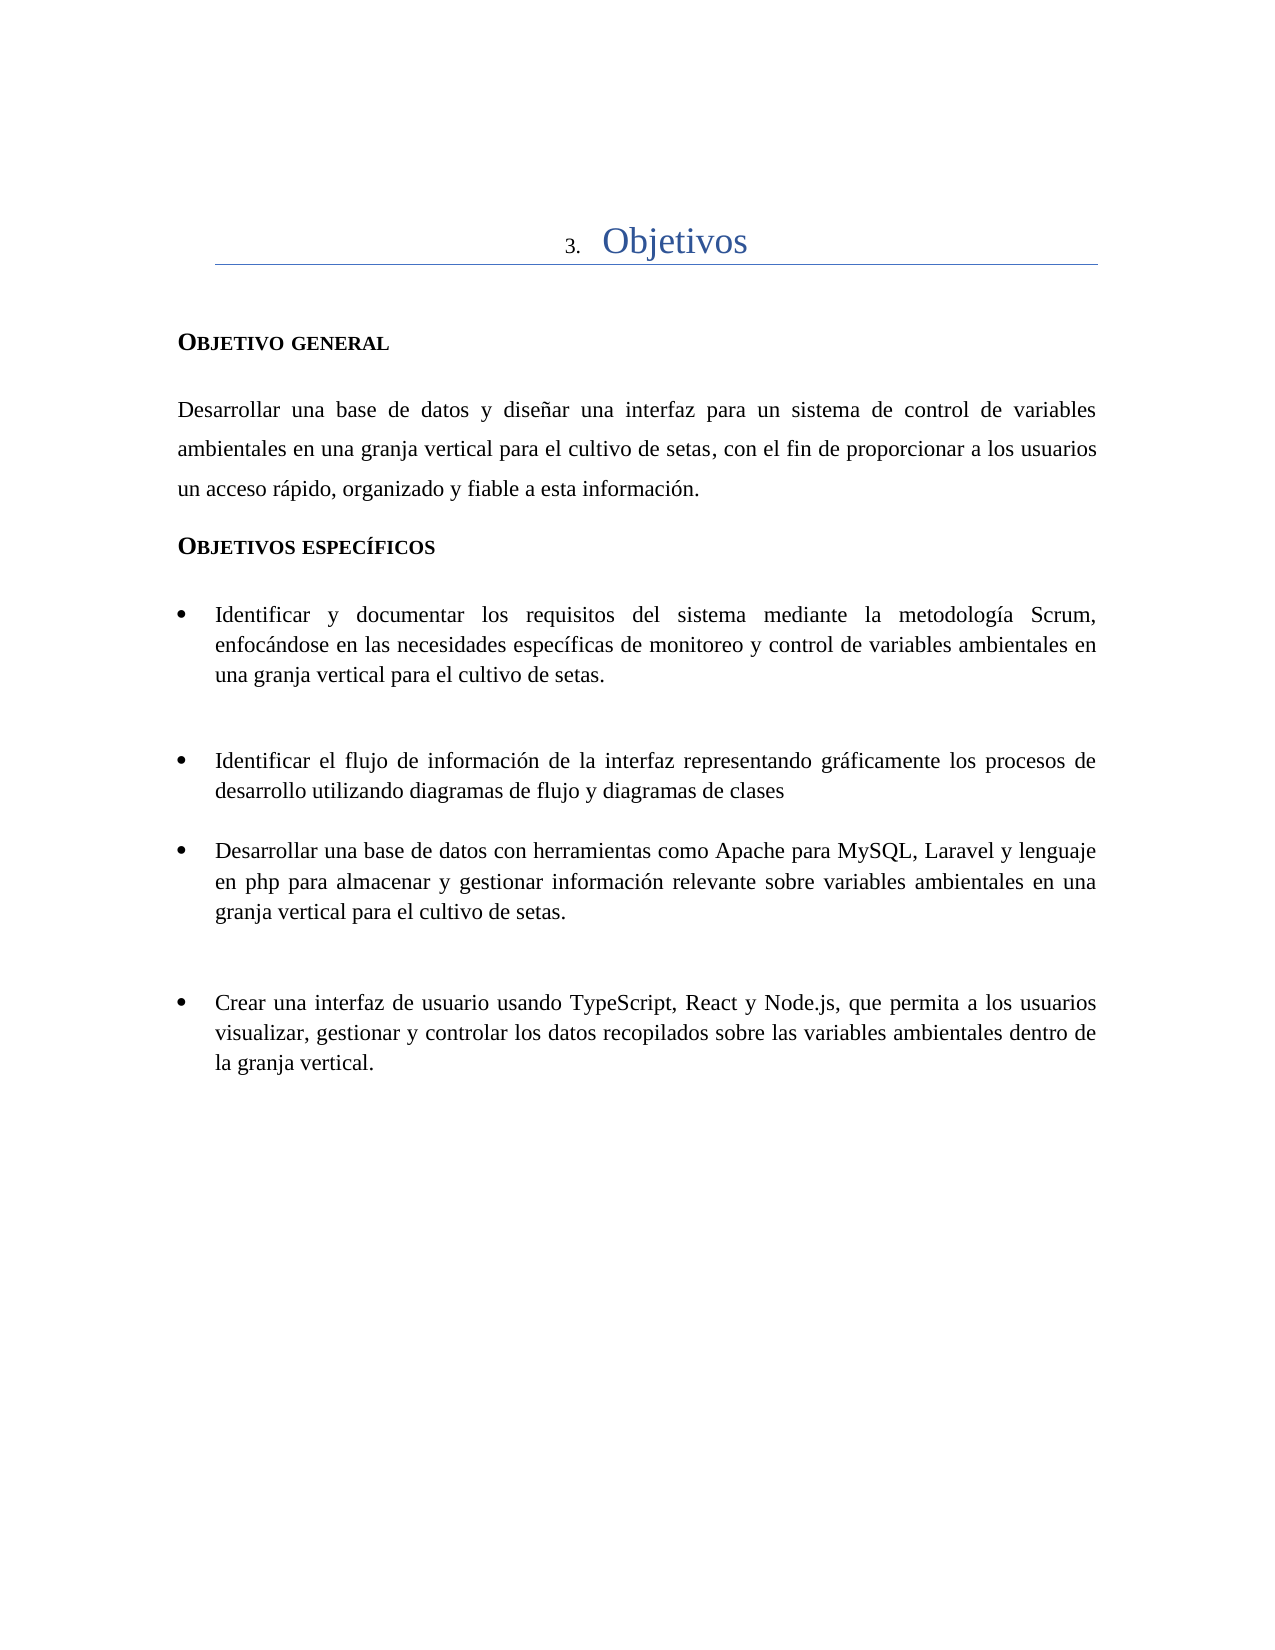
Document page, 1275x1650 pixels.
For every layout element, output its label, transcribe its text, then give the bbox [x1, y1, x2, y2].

text Desarrollar una base de datos y diseñar una interfaz para un sistema de control de variables ambientales en una granja vertical para el cultivo de setas, con el fin de proporcionar a los usuarios un acceso rápido, organizado y fiable a esta información. [177, 396, 1098, 501]
list Identificar el flujo de información de la interfaz representando gráficamente los procesos de desarrollo utilizando diagramas de flujo y diagramas de clases [177, 747, 1098, 803]
subtitle Objetivo general [177, 327, 1098, 356]
list Crear una interfaz de usuario usando TypeScript, React y Node.js, que permita a los usuarios visualizar, gestionar y controlar los datos recopilados sobre las variables ambientales dentro de la granja vertical. [177, 989, 1098, 1075]
subtitle Objetivos específicos [177, 531, 1098, 560]
list Desarrollar una base de datos con herramientas como Apache para MySQL, Laravel y lenguaje en php para almacenar y gestionar información relevante sobre variables ambientales en una granja vertical para el cultivo de setas. [177, 838, 1098, 924]
subtitle Objetivos [215, 218, 1098, 264]
list Identificar y documentar los requisitos del sistema mediante la metodología Scrum, enfocándose en las necesidades específicas de monitoreo y control de variables ambientales en una granja vertical para el cultivo de setas. [177, 601, 1098, 688]
